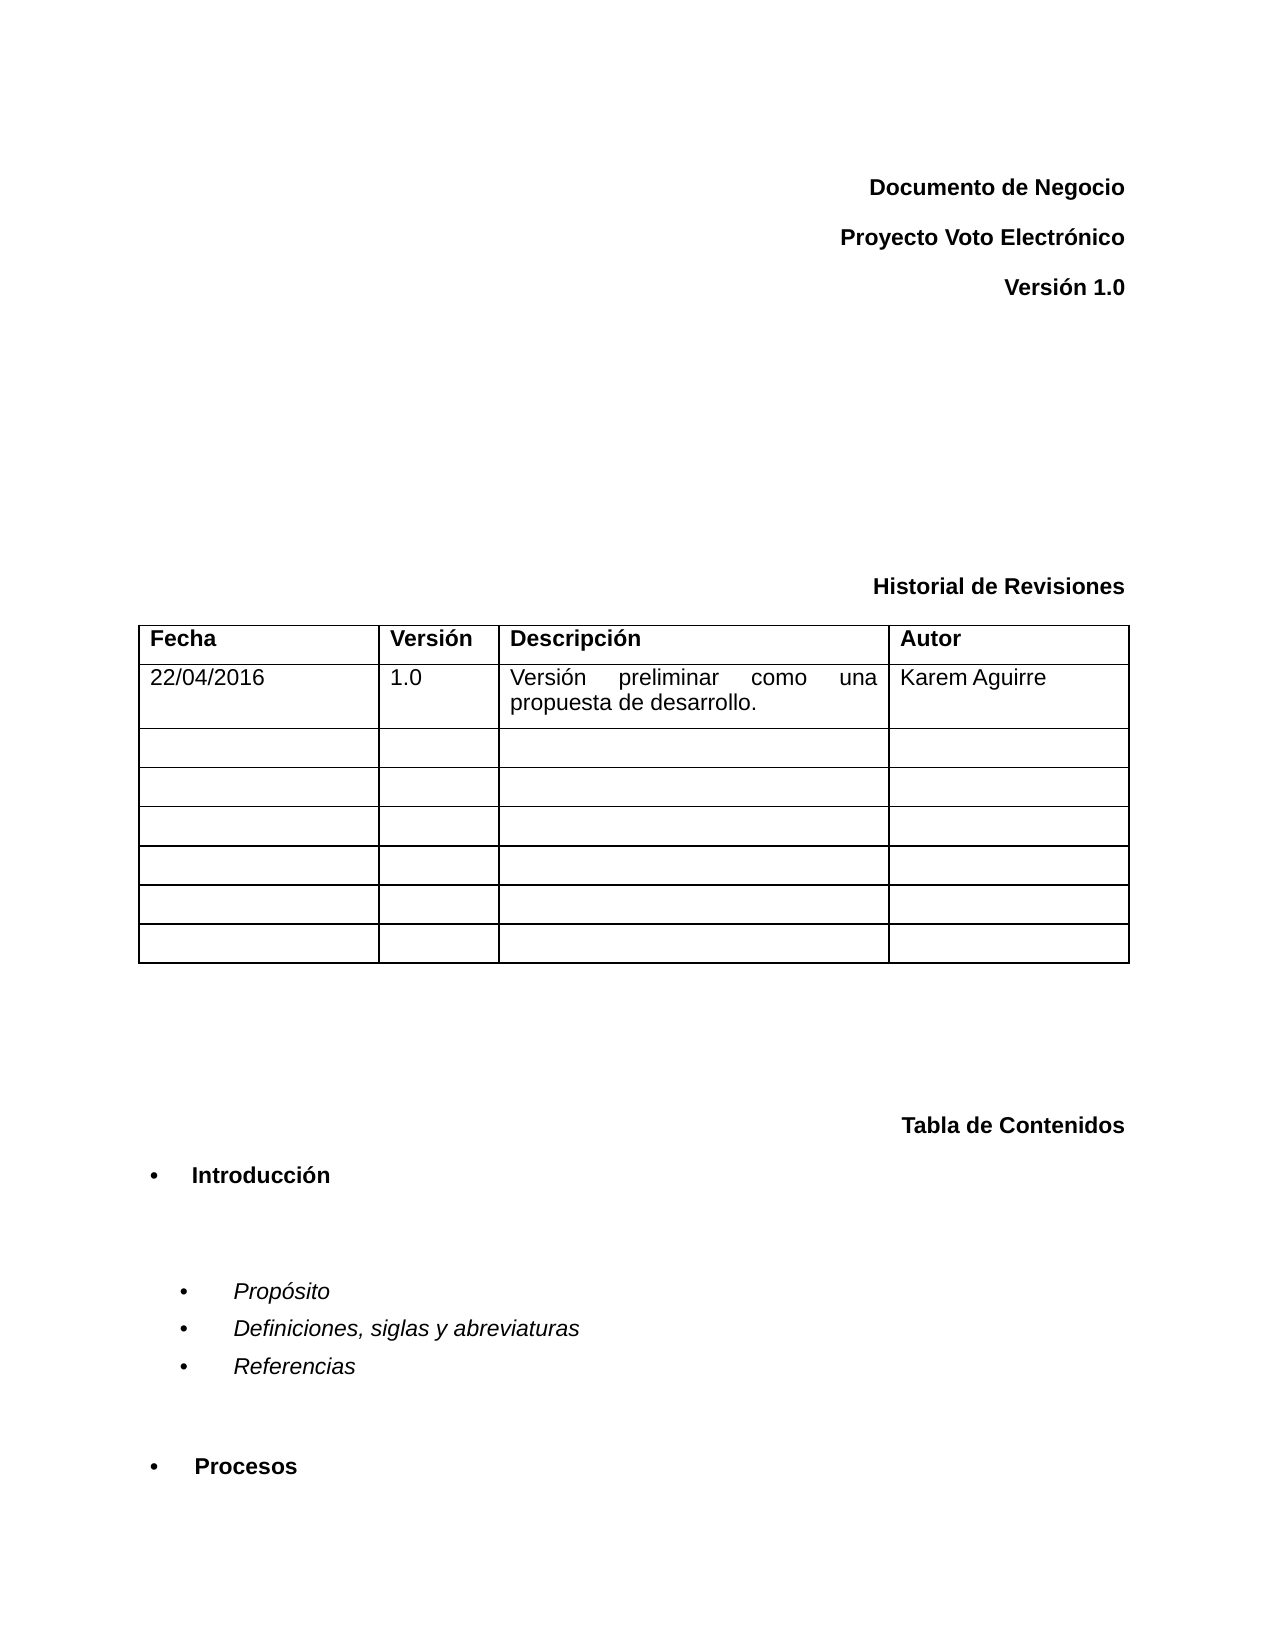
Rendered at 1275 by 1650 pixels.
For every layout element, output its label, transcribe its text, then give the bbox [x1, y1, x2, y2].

list Propósito [179, 1279, 1125, 1304]
table_cell [380, 925, 498, 962]
table_cell Versión preliminar como una propuesta de desarrollo. [500, 665, 888, 728]
text Proyecto Voto Electrónico [150, 225, 1125, 250]
table_cell Karem Aguirre [890, 665, 1128, 728]
table_cell [890, 847, 1128, 884]
table_cell 1.0 [380, 665, 498, 728]
table_cell [890, 925, 1128, 962]
table_cell [500, 925, 888, 962]
text Documento de Negocio [150, 175, 1125, 225]
table_cell [140, 925, 378, 962]
table_cell [380, 847, 498, 884]
text Versión 1.0 [150, 275, 1125, 300]
list Introducción [150, 1164, 1125, 1189]
text Tabla de Contenidos [150, 1114, 1125, 1139]
table_header Fecha [140, 626, 378, 664]
table_cell [500, 847, 888, 884]
table_cell [140, 847, 378, 884]
table_cell [380, 729, 498, 767]
table_cell 22/04/2016 [140, 665, 378, 728]
table_cell [140, 768, 378, 806]
table_cell [500, 768, 888, 806]
table_cell [380, 886, 498, 923]
list Procesos [150, 1454, 1125, 1479]
table_cell [500, 886, 888, 923]
table_cell [380, 807, 498, 845]
table_cell [890, 807, 1128, 845]
table_cell [380, 768, 498, 806]
table_cell [140, 729, 378, 767]
list Definiciones, siglas y abreviaturas [179, 1317, 1125, 1342]
table_cell [890, 886, 1128, 923]
table_header Descripción [500, 626, 888, 664]
table_header Autor [890, 626, 1128, 664]
text Historial de Revisiones [150, 574, 1125, 599]
table_cell [890, 768, 1128, 806]
table_header Versión [380, 626, 498, 664]
table_cell [500, 729, 888, 767]
table_cell [890, 729, 1128, 767]
table_cell [140, 807, 378, 845]
table_cell [140, 886, 378, 923]
table_cell [500, 807, 888, 845]
list Referencias [179, 1354, 1125, 1379]
